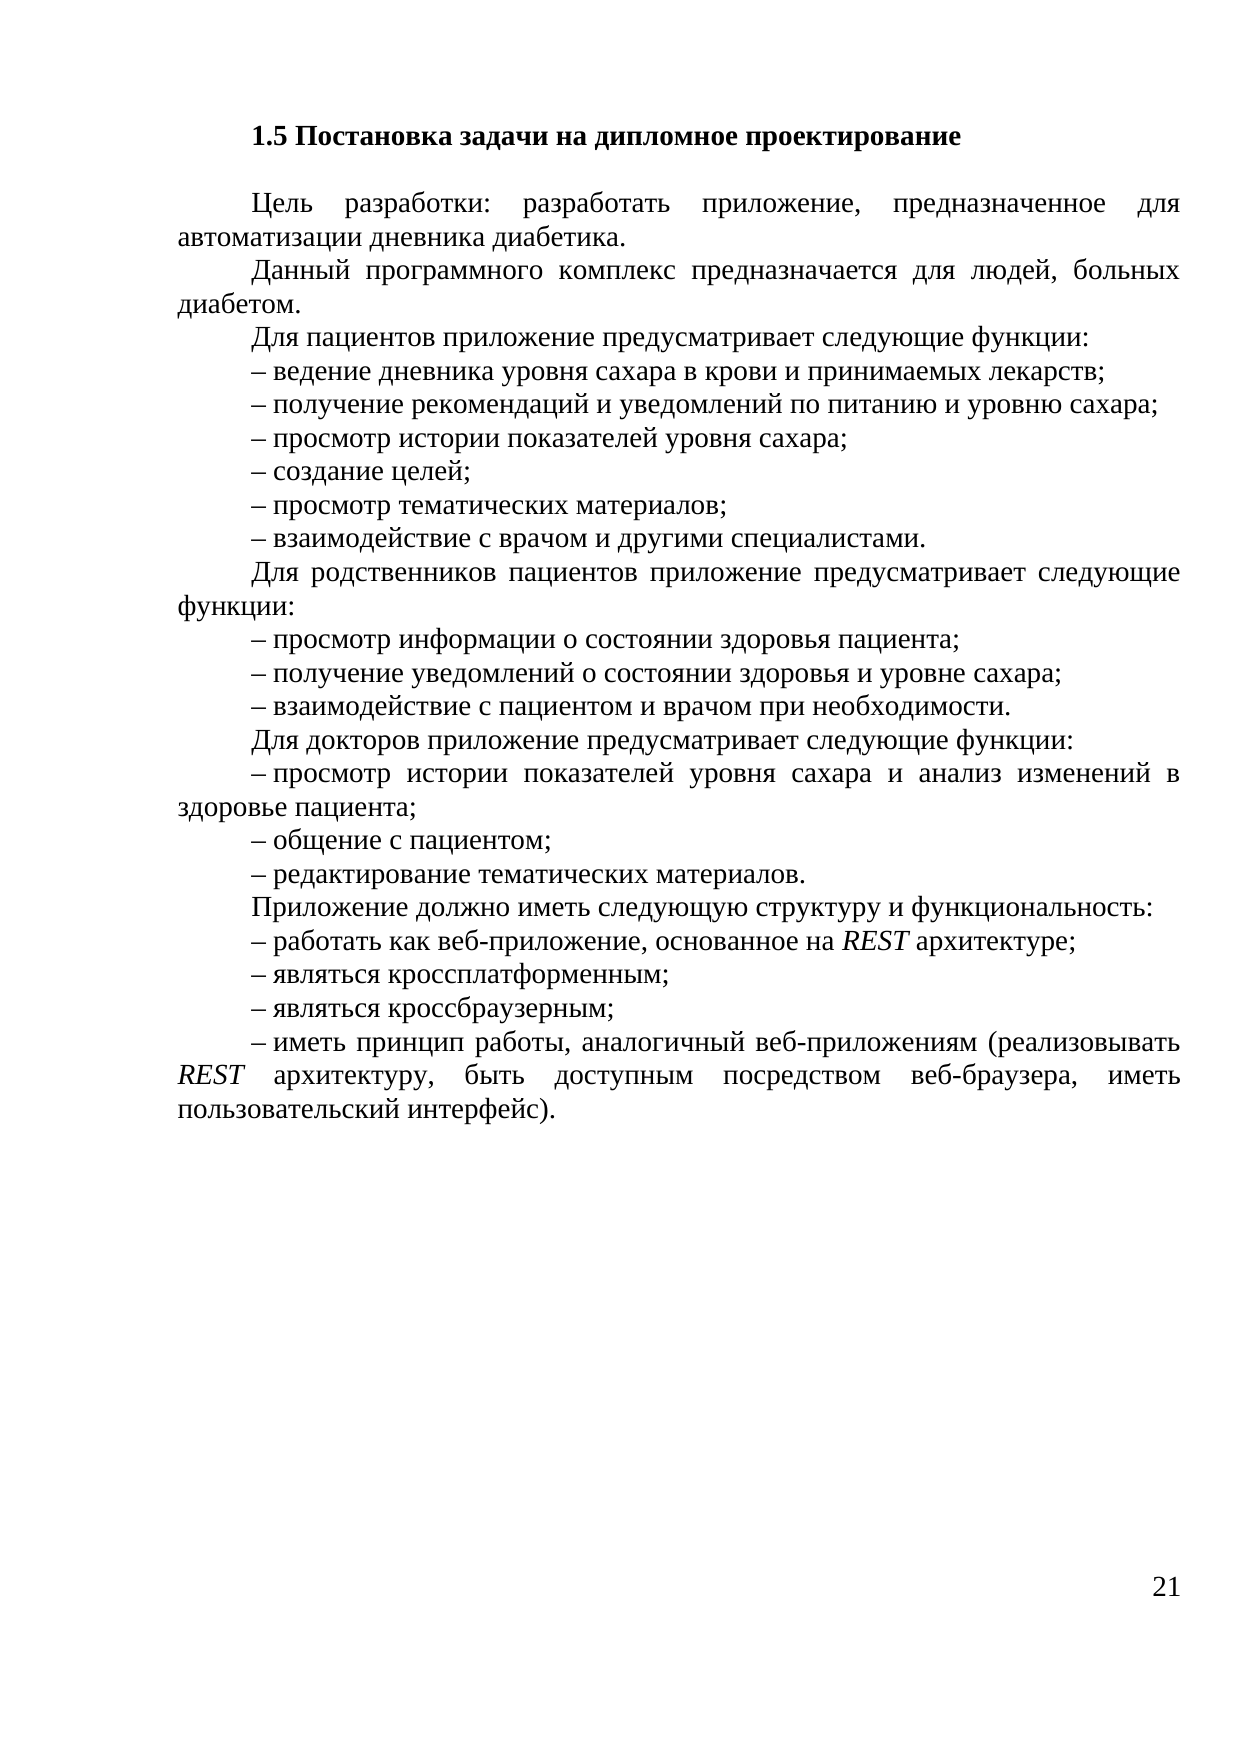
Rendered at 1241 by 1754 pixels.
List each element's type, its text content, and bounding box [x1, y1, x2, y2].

list взаимодействие с пациентом и врачом при необходимости. [177, 688, 1181, 722]
list просмотр тематических материалов; [177, 487, 1181, 521]
list работать как веб-приложение, основанное на REST архитектуре; [177, 923, 1181, 957]
list создание целей; [177, 453, 1181, 487]
list ведение дневника уровня сахара в крови и принимаемых лекарств; [177, 353, 1181, 386]
text Данный программного комплекс предназначается для людей, больных диабетом. [177, 252, 1181, 319]
text Для докторов приложение предусматривает следующие функции: [177, 722, 1181, 755]
list являться кроссбраузерным; [177, 990, 1181, 1024]
list иметь принцип работы, аналогичный веб-приложениям (реализовывать REST архитектуру, быть доступным посредством веб-браузера, иметь пользовательский интерфейс). [177, 1024, 1181, 1124]
text Цель разработки: разработать приложение, предназначенное для автоматизации дневника диабетика. [177, 185, 1181, 252]
text Постановка задачи на дипломное проектирование [251, 118, 1181, 152]
text Для родственников пациентов приложение предусматривает следующие функции: [177, 554, 1181, 621]
list просмотр информации о состоянии здоровья пациента; [177, 621, 1181, 655]
list получение рекомендаций и уведомлений по питанию и уровню сахара; [177, 386, 1181, 420]
list общение с пациентом; [177, 822, 1181, 856]
list являться кроссплатформенным; [177, 957, 1181, 990]
list редактирование тематических материалов. [177, 856, 1181, 889]
text Приложение должно иметь следующую структуру и функциональность: [177, 889, 1181, 923]
list просмотр истории показателей уровня сахара и анализ изменений в здоровье пациента; [177, 755, 1181, 822]
list получение уведомлений о состоянии здоровья и уровне сахара; [177, 655, 1181, 688]
list взаимодействие с врачом и другими специалистами. [177, 521, 1181, 554]
list просмотр истории показателей уровня сахара; [177, 420, 1181, 453]
text Для пациентов приложение предусматривает следующие функции: [177, 319, 1181, 353]
